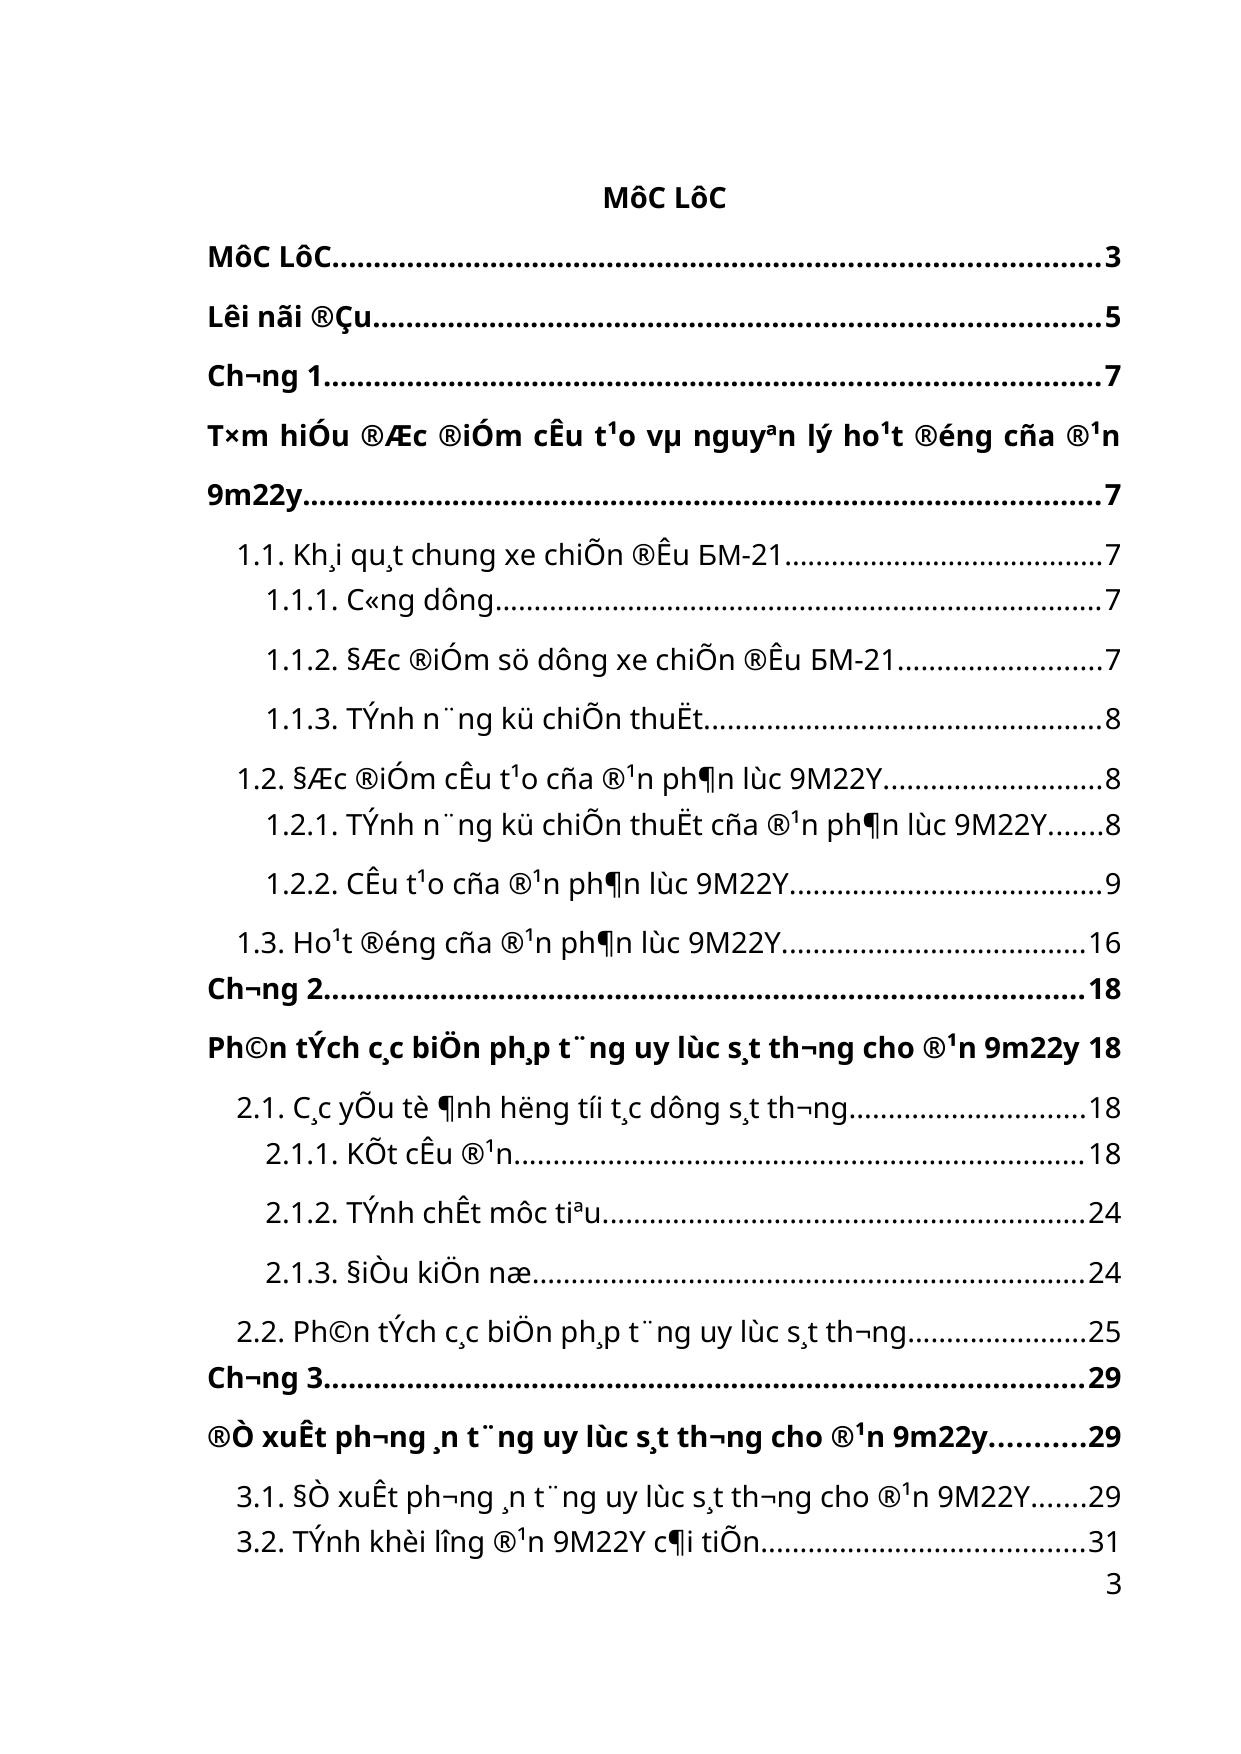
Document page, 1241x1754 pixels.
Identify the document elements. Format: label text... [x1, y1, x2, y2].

text 3.1. §Ò xuÊt ph­¬ng ¸n t¨ng uy lùc s¸t th­¬ng cho ®¹n 9M22Y. 29 [236, 1476, 1122, 1516]
text 3.2. TÝnh khèi l­îng ®¹n 9M22Y c¶i tiÕn. 31 [236, 1522, 1122, 1561]
text 1.1. Kh¸i qu¸t chung xe chiÕn ®Êu БМ-21. 7 [236, 534, 1122, 574]
text T×m hiÓu ®Æc ®iÓm cÊu t¹o vµ nguyªn lý ho¹t ®éng cña ®¹n 9m22y. 7 [207, 415, 1122, 514]
text 1.2.2. CÊu t¹o cña ®¹n ph¶n lùc 9M22Y. 9 [265, 863, 1122, 903]
text ®Ò xuÊt ph­¬ng ¸n t¨ng uy lùc s¸t th­¬ng cho ®¹n 9m22y 29 [207, 1416, 1122, 1456]
text 2.1.3. §iÒu kiÖn næ. 24 [265, 1252, 1122, 1292]
text 2.2. Ph©n tÝch c¸c biÖn ph¸p t¨ng uy lùc s¸t th­¬ng. 25 [236, 1311, 1122, 1351]
text 1.1.1. C«ng dông. 7 [265, 580, 1122, 619]
subtitle MôC LôC [207, 177, 1122, 217]
text Ch­¬ng 3 29 [207, 1357, 1122, 1397]
text 1.1.2. §Æc ®iÓm sö dông xe chiÕn ®Êu БM-21 7 [265, 639, 1122, 679]
text 1.3. Ho¹t ®éng cña ®¹n ph¶n lùc 9M22Y. 16 [236, 923, 1122, 962]
text 1.2.1. TÝnh n¨ng kü chiÕn thuËt cña ®¹n ph¶n lùc 9M22Y. 8 [265, 804, 1122, 843]
text 2.1.1. KÕt cÊu ®¹n. 18 [265, 1133, 1122, 1173]
text Ch­¬ng 2 18 [207, 968, 1122, 1008]
text 2.1. C¸c yÕu tè ¶nh h­ëng tíi t¸c dông s¸t th­¬ng. 18 [236, 1087, 1122, 1127]
text 1.2. §Æc ®iÓm cÊu t¹o cña ®¹n ph¶n lùc 9M22Y. 8 [236, 758, 1122, 798]
text MôC LôC 3 [207, 237, 1122, 276]
text Lêi nãi ®Çu 5 [207, 296, 1122, 336]
text Ph©n tÝch c¸c biÖn ph¸p t¨ng uy lùc s¸t th­¬ng cho ®¹n 9m22y 18 [207, 1028, 1122, 1067]
text 1.1.3. TÝnh n¨ng kü chiÕn thuËt. 8 [265, 699, 1122, 738]
text Ch­¬ng 1 7 [207, 356, 1122, 395]
text 2.1.2. TÝnh chÊt môc tiªu. 24 [265, 1192, 1122, 1232]
